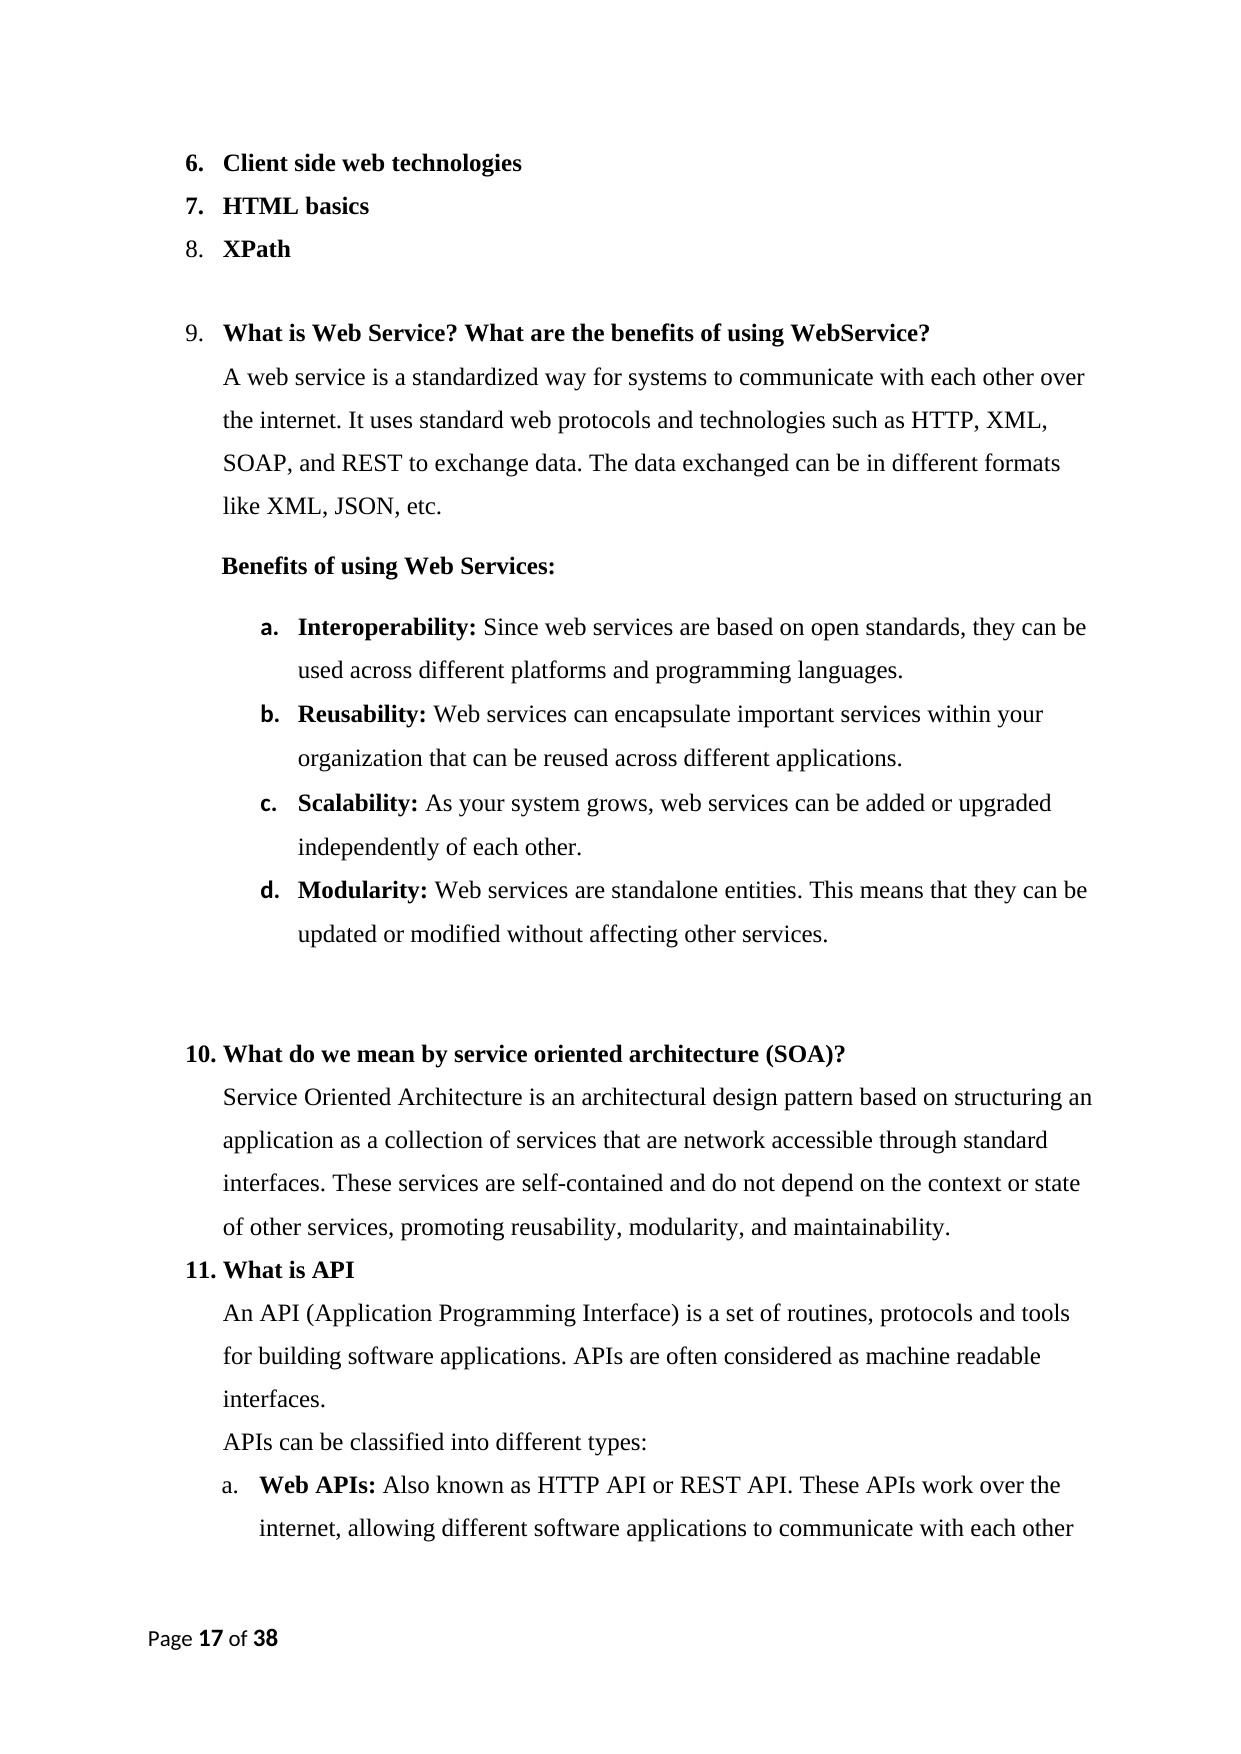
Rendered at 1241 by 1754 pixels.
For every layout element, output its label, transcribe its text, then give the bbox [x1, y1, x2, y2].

list What do we mean by service oriented architecture (SOA)? [185, 1039, 1093, 1068]
list HTML basics [185, 191, 1093, 219]
list An API (Application Programming Interface) is a set of routines, protocols and tools for building software applications. APIs are often considered as machine readable interfaces. [223, 1298, 1093, 1413]
list APIs can be classified into different types: [223, 1427, 1093, 1456]
list Client side web technologies [185, 148, 1093, 176]
list What is API [185, 1255, 1093, 1283]
list What is Web Service? What are the benefits of using WebService? A web service is a standardized way for systems to communicate with each other over the internet. It uses standard web protocols and technologies such as HTTP, XML, SOAP, and REST to exchange data. The data exchanged can be in different formats like XML, JSON, etc. [185, 318, 1093, 520]
list Modularity: Web services are standalone entities. This means that they can be updated or modified without affecting other services. [260, 875, 1093, 948]
text Benefits of using Web Services: [148, 551, 1093, 579]
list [221, 1470, 1093, 1542]
list XPath [185, 234, 1093, 304]
list Interoperability: Since web services are based on open standards, they can be used across different platforms and programming languages. [260, 611, 1093, 684]
list Reusability: Web services can encapsulate important services within your organization that can be reused across different applications. [260, 699, 1093, 772]
list Scalability: As your system grows, web services can be added or upgraded independently of each other. [260, 787, 1093, 860]
list Service Oriented Architecture is an architectural design pattern based on structuring an application as a collection of services that are network accessible through standard interfaces. These services are self-contained and do not depend on the context or state of other services, promoting reusability, modularity, and maintainability. [223, 1082, 1093, 1240]
